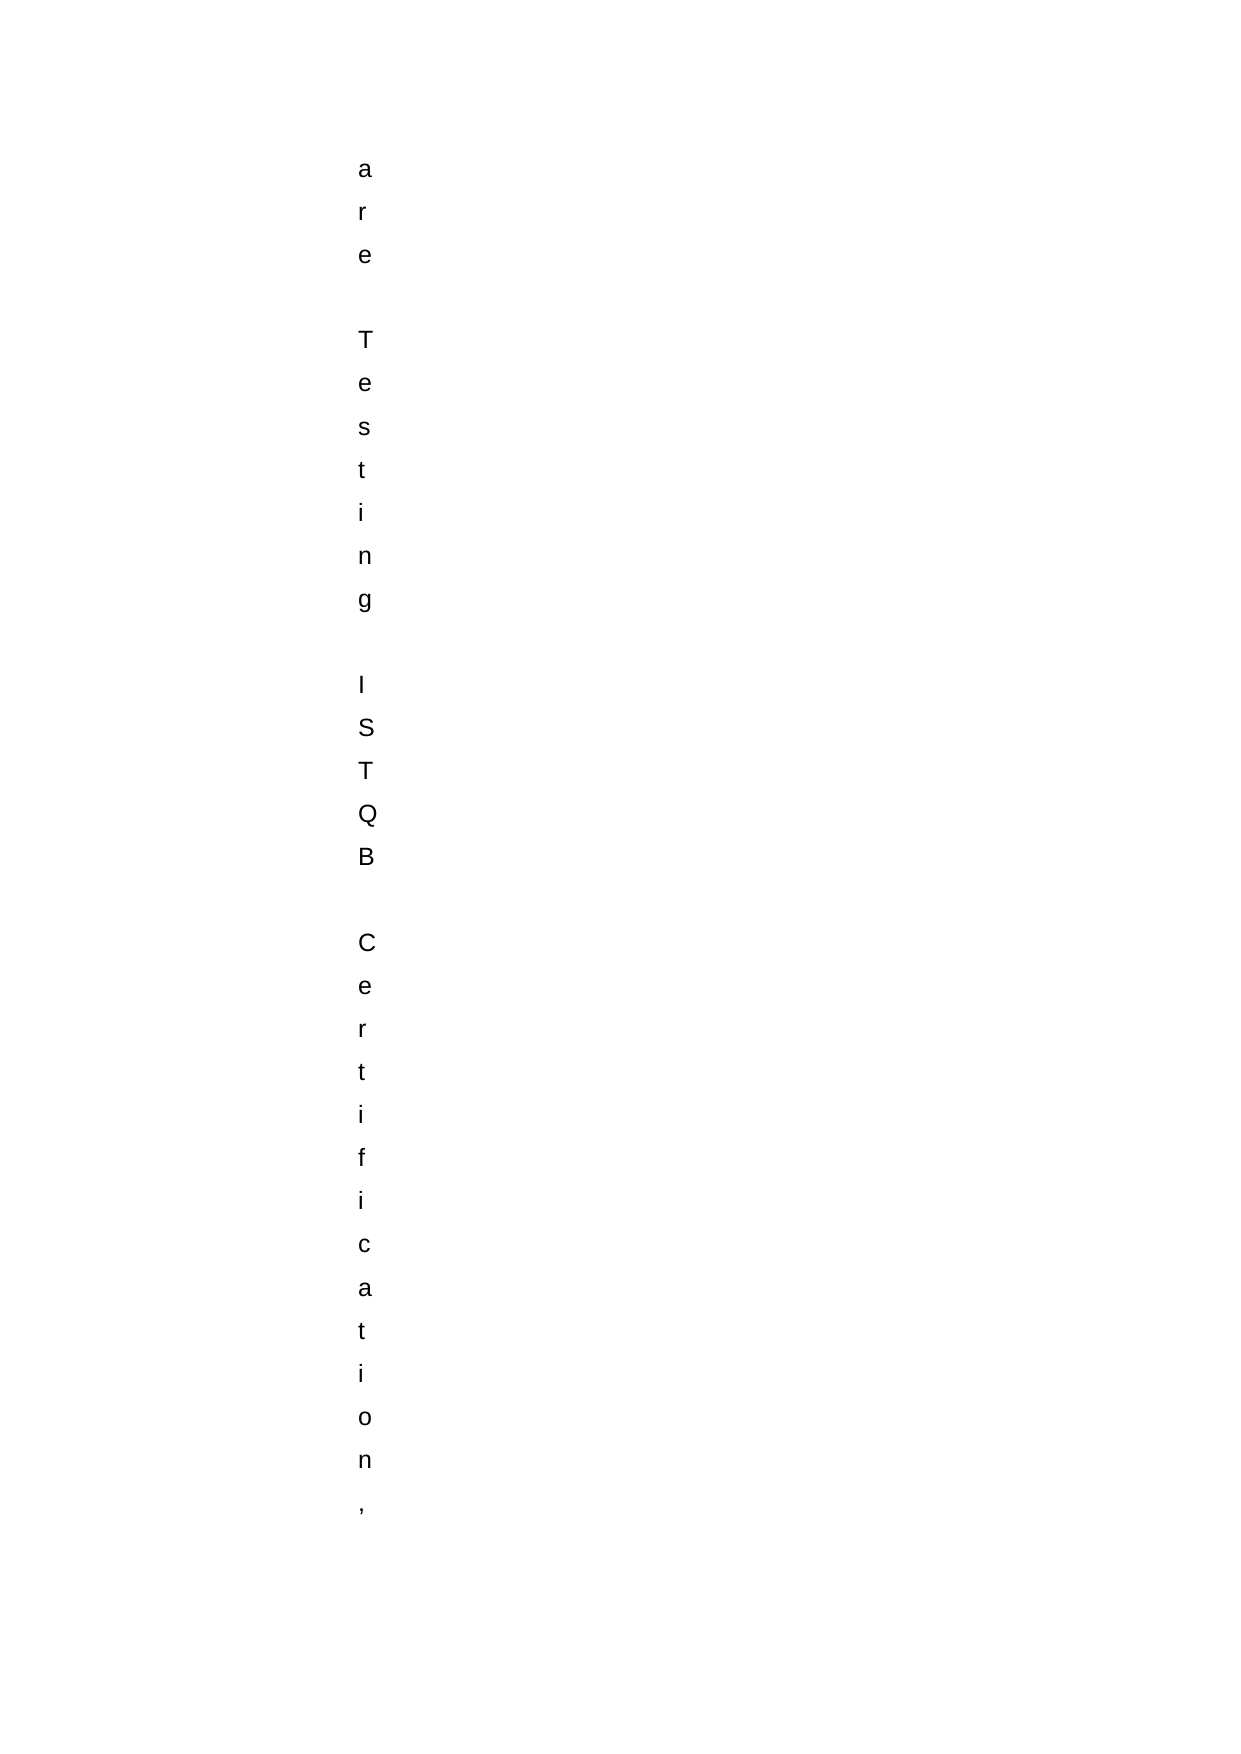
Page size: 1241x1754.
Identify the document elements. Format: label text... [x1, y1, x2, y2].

table_cell Foundations of Software Testing ISTQB Certification, February 2015, By Rex Black and Erik van Veenendaal [272, 154, 372, 1559]
